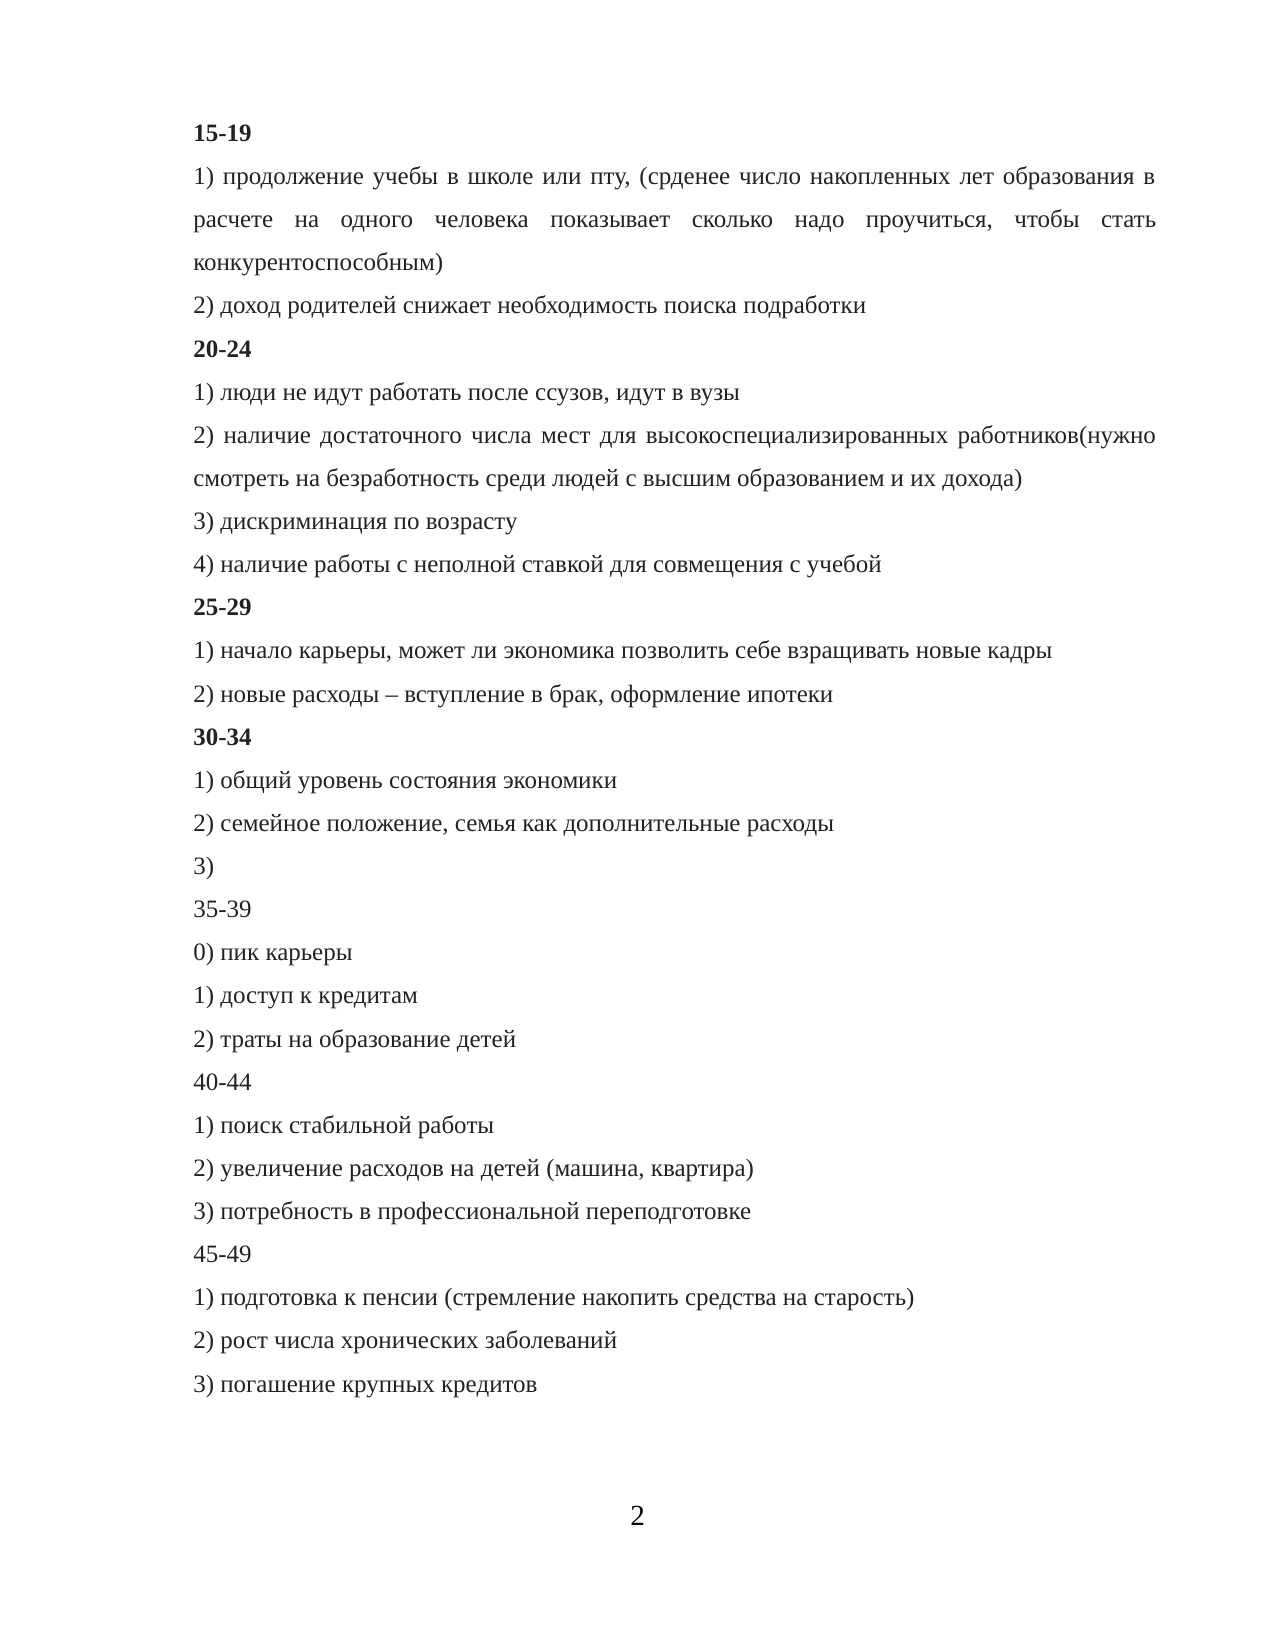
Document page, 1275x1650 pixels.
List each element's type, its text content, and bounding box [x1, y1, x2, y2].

text 3) [193, 851, 1157, 880]
text 3) погашение крупных кредитов [193, 1369, 1157, 1397]
text 2) семейное положение, семья как дополнительные расходы [193, 808, 1157, 837]
text 25-29 [193, 592, 1157, 621]
text 2) рост числа хронических заболеваний [193, 1326, 1157, 1354]
text 2) новые расходы – вступление в брак, оформление ипотеки [193, 679, 1157, 707]
text 3) потребность в профессиональной переподготовке [193, 1196, 1157, 1225]
text 1) поиск стабильной работы [193, 1110, 1157, 1139]
text 15-19 [193, 118, 1157, 147]
text 20-24 [193, 334, 1157, 362]
text 2) наличие достаточного числа мест для высокоспециализированных работников(нужно смотреть на безработность среди людей с высшим образованием и их дохода) [193, 420, 1157, 492]
text 30-34 [193, 722, 1157, 751]
text 2) увеличение расходов на детей (машина, квартира) [193, 1153, 1157, 1182]
text 1) общий уровень состояния экономики [193, 765, 1157, 794]
text 35-39 [193, 894, 1157, 923]
text 4) наличие работы с неполной ставкой для совмещения с учебой [193, 549, 1157, 578]
text 0) пик карьеры [193, 937, 1157, 966]
text 3) дискриминация по возрасту [193, 506, 1157, 535]
text 1) люди не идут работать после ссузов, идут в вузы [193, 377, 1157, 406]
text 1) доступ к кредитам [193, 981, 1157, 1009]
text 1) подготовка к пенсии (стремление накопить средства на старость) [193, 1282, 1157, 1311]
text 2) доход родителей снижает необходимость поиска подработки [193, 291, 1157, 319]
text 2) траты на образование детей [193, 1024, 1157, 1052]
text 45-49 [193, 1239, 1157, 1268]
text 40-44 [193, 1067, 1157, 1096]
text 1) начало карьеры, может ли экономика позволить себе взращивать новые кадры [193, 636, 1157, 664]
text 1) продолжение учебы в школе или пту, (срденее число накопленных лет образования в расчете на одного человека показывает сколько надо проучиться, чтобы стать конкурентоспособным) [193, 161, 1157, 276]
